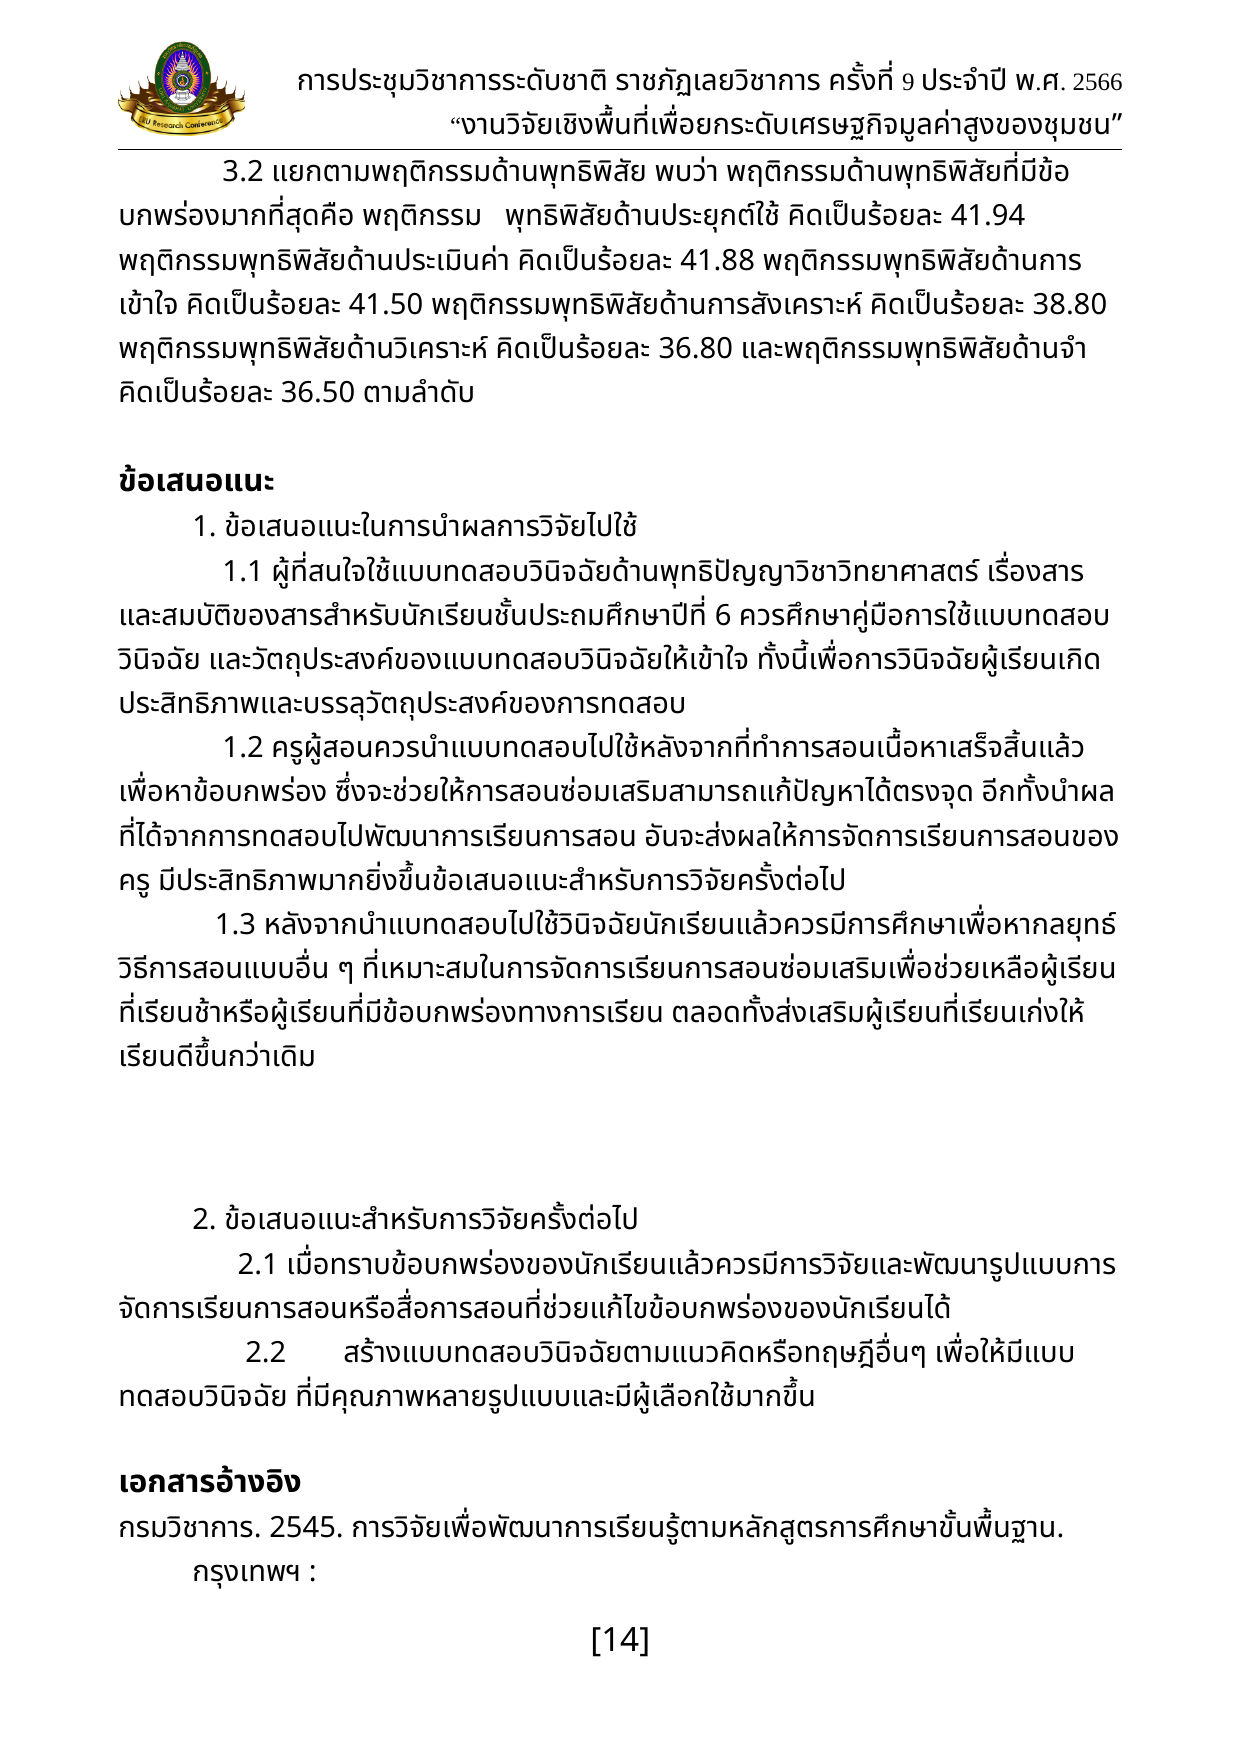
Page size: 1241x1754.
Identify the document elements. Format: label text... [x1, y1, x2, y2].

text กรมวิชาการ. 2545. การวิจัยเพื่อพัฒนาการเรียนรู้ตามหลักสูตรการศึกษาขั้นพื้นฐาน. กรุงเทพฯ : [118, 1506, 1122, 1595]
text 1.2 ครูผู้สอนควรนำแบบทดสอบไปใช้หลังจากที่ทำการสอนเนื้อหาเสร็จสิ้นแล้ว เพื่อหาข้อบกพร่อง ซึ่งจะช่วยให้การสอนซ่อมเสริมสามารถแก้ปัญหาได้ตรงจุด อีกทั้งนำผลที่ได้จากการทดสอบไปพัฒนาการเรียนการสอน อันจะส่งผลให้การจัดการเรียนการสอนของครู มีประสิทธิภาพมากยิ่งขึ้นข้อเสนอแนะสำหรับการวิจัยครั้งต่อไป [118, 727, 1122, 903]
text 2.2 สร้างแบบทดสอบวินิจฉัยตามแนวคิดหรือทฤษฎีอื่นๆ เพื่อให้มีแบบทดสอบวินิจฉัย ที่มีคุณภาพหลายรูปแบบและมีผู้เลือกใช้มากขึ้น [118, 1331, 1122, 1419]
picture [116, 40, 245, 134]
text 1. ข้อเสนอแนะในการนำผลการวิจัยไปใช้ [118, 506, 1122, 550]
text 2. ข้อเสนอแนะสำหรับการวิจัยครั้งต่อไป [118, 1199, 1122, 1243]
text 1.3 หลังจากนำแบทดสอบไปใช้วินิจฉัยนักเรียนแล้วควรมีการศึกษาเพื่อหากลยุทธ์วิธีการสอนแบบอื่น ๆ ที่เหมาะสมในการจัดการเรียนการสอนซ่อมเสริมเพื่อช่วยเหลือผู้เรียนที่เรียนช้าหรือผู้เรียนที่มีข้อบกพร่องทางการเรียน ตลอดทั้งส่งเสริมผู้เรียนที่เรียนเก่งให้เรียนดีขึ้นกว่าเดิม [118, 903, 1122, 1079]
text 1.1 ผู้ที่สนใจใช้แบบทดสอบวินิจฉัยด้านพุทธิปัญญาวิชาวิทยาศาสตร์ เรื่องสารและสมบัติของสารสำหรับนักเรียนชั้นประถมศึกษาปีที่ 6 ควรศึกษาคู่มือการใช้แบบทดสอบวินิจฉัย และวัตถุประสงค์ของแบบทดสอบวินิจฉัยให้เข้าใจ ทั้งนี้เพื่อการวินิจฉัยผู้เรียนเกิดประสิทธิภาพและบรรลุวัตถุประสงค์ของการทดสอบ [118, 550, 1122, 727]
text ข้อเสนอแนะ [118, 458, 1122, 506]
text 2.1 เมื่อทราบข้อบกพร่องของนักเรียนแล้วควรมีการวิจัยและพัฒนารูปแบบการ จัดการเรียนการสอนหรือสื่อการสอนที่ช่วยแก้ไขข้อบกพร่องของนักเรียนได้ [118, 1243, 1122, 1331]
text เอกสารอ้างอิง [118, 1459, 1122, 1506]
text 3.2 แยกตามพฤติกรรมด้านพุทธิพิสัย พบว่า พฤติกรรมด้านพุทธิพิสัยที่มีข้อบกพร่องมากที่สุดคือ พฤติกรรม พุทธิพิสัยด้านประยุกต์ใช้ คิดเป็นร้อยละ 41.94 พฤติกรรมพุทธิพิสัยด้านประเมินค่า คิดเป็นร้อยละ 41.88 พฤติกรรมพุทธิพิสัยด้านการเข้าใจ คิดเป็นร้อยละ 41.50 พฤติกรรมพุทธิพิสัยด้านการสังเคราะห์ คิดเป็นร้อยละ 38.80 พฤติกรรมพุทธิพิสัยด้านวิเคราะห์ คิดเป็นร้อยละ 36.80 และพฤติกรรมพุทธิพิสัยด้านจำ คิดเป็นร้อยละ 36.50 ตามลำดับ [118, 150, 1122, 416]
